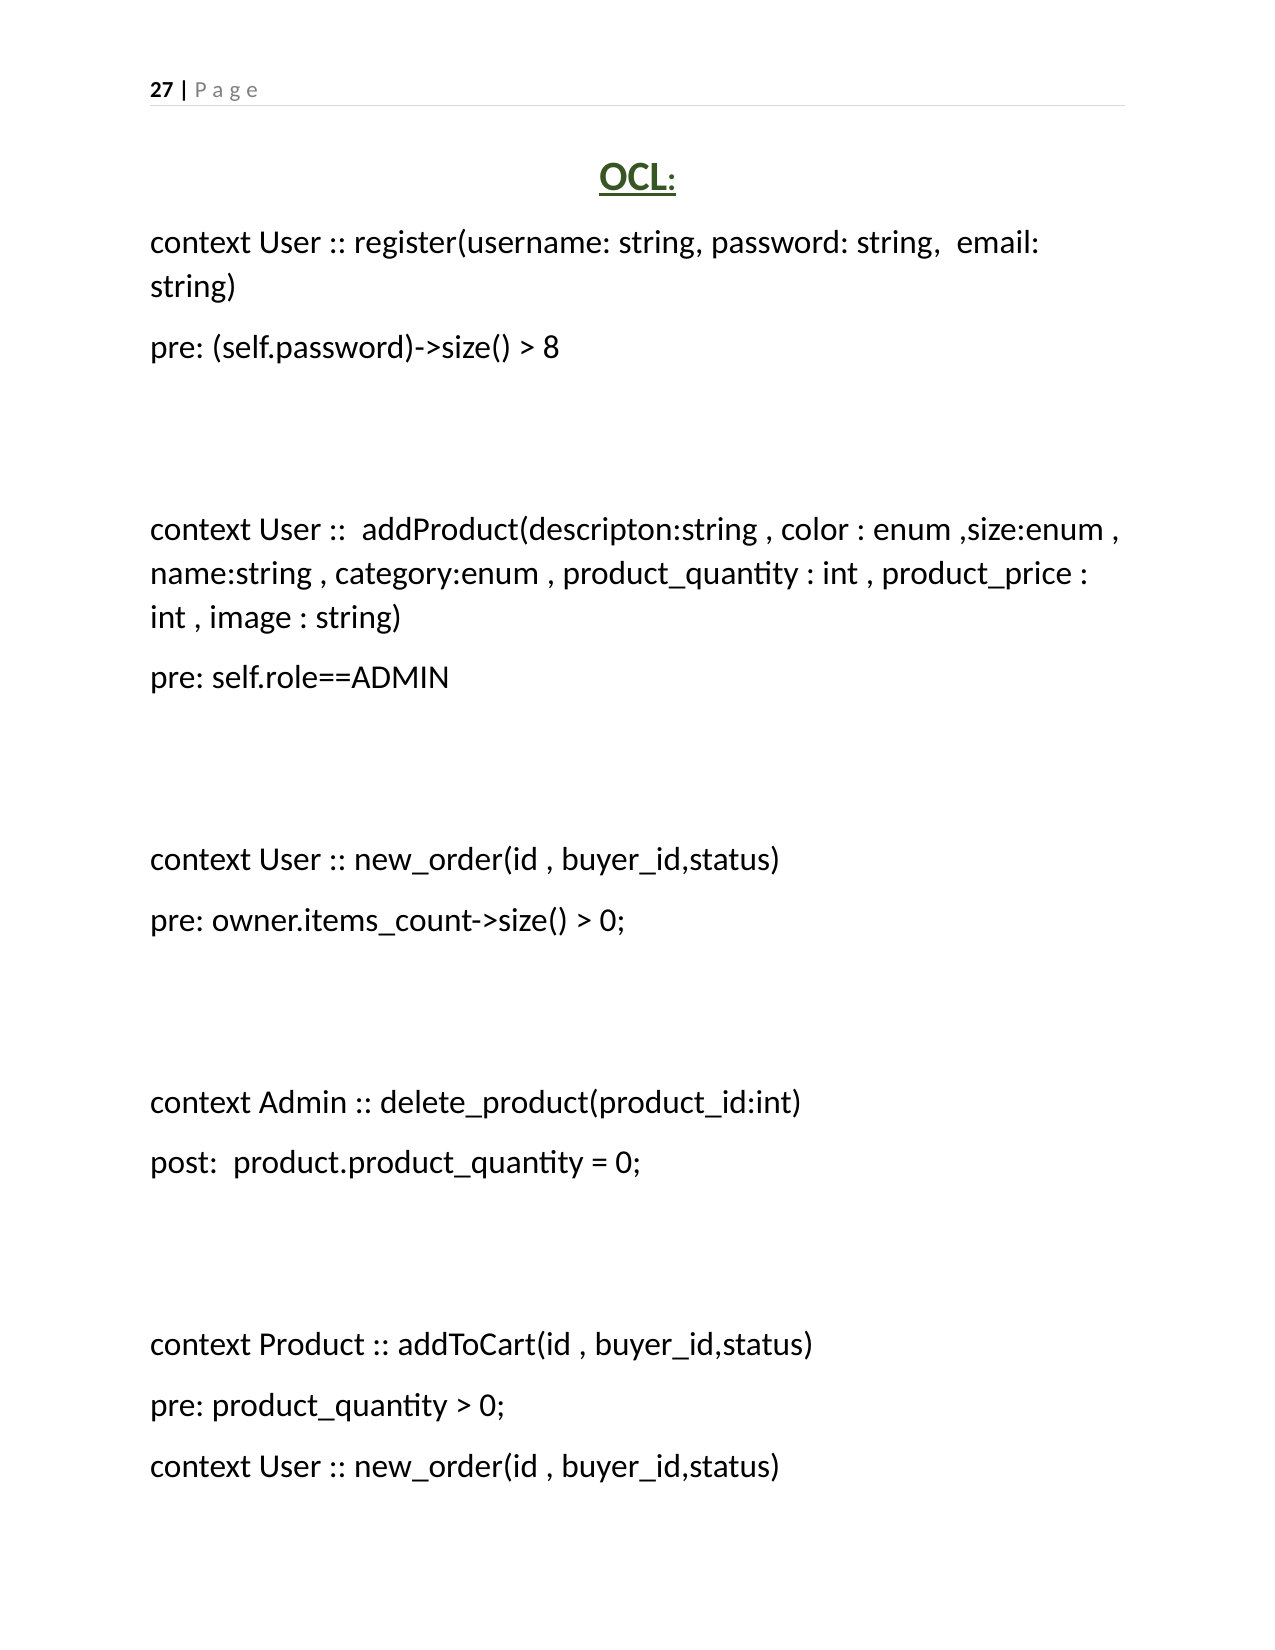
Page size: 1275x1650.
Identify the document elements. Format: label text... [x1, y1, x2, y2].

text context User :: new_order(id , buyer_id,status) [150, 838, 1125, 879]
text context Product :: addToCart(id , buyer_id,status) [150, 1323, 1125, 1364]
text pre: (self.password)->size() > 8 [150, 326, 1125, 367]
text pre: self.role==ADMIN [150, 657, 1125, 697]
text pre: product_quantity > 0; [150, 1384, 1125, 1425]
text post: product.product_quantity = 0; [150, 1142, 1125, 1182]
text OCL: [150, 150, 1125, 201]
text pre: owner.items_count->size() > 0; [150, 899, 1125, 940]
text context User :: register(username: string, password: string, email: string) [150, 222, 1125, 306]
text context Admin :: delete_product(product_id:int) [150, 1081, 1125, 1122]
text context User :: new_order(id , buyer_id,status) [150, 1445, 1125, 1485]
text context User :: addProduct(descripton:string , color : enum ,size:enum , name:string , category:enum , product_quantity : int , product_price : int , image : string) [150, 508, 1125, 637]
